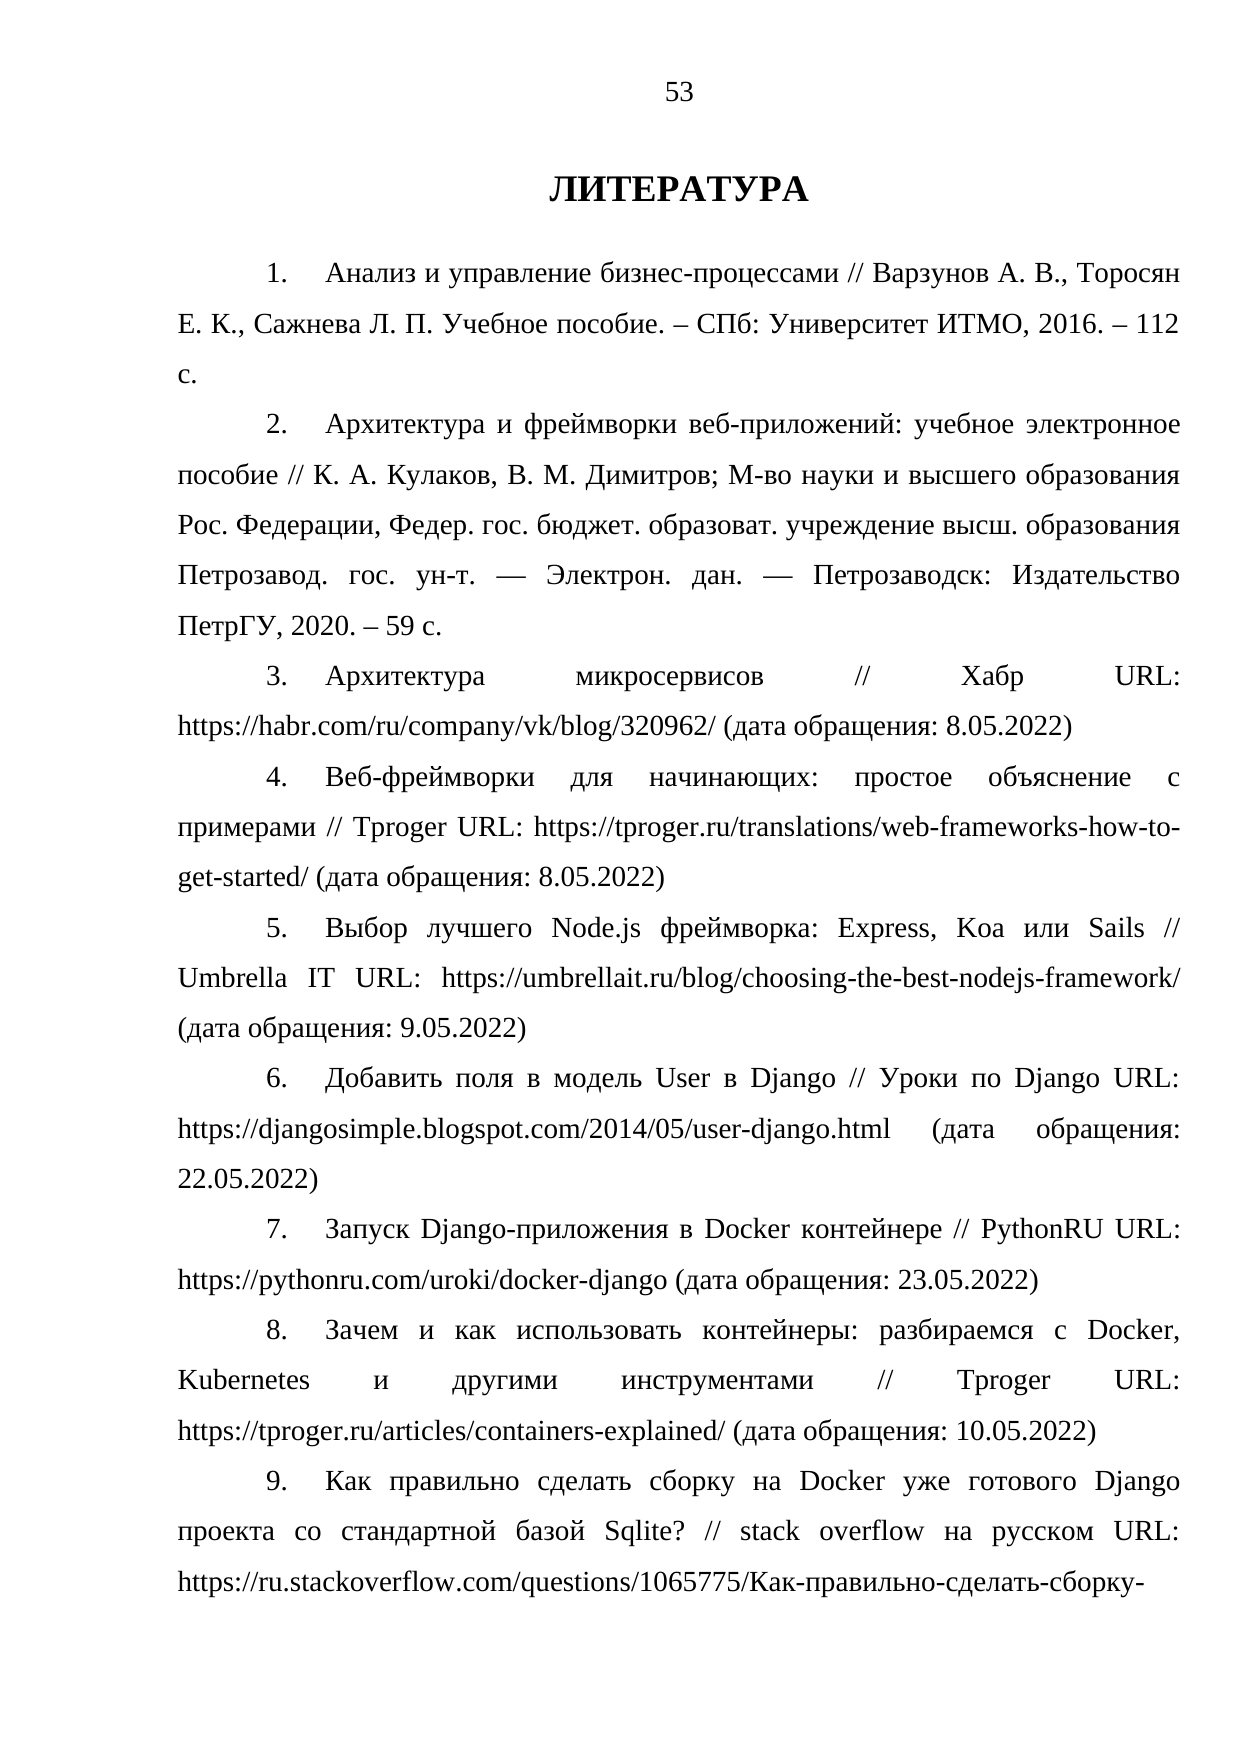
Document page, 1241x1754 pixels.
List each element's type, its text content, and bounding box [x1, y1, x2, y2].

list Веб-фреймворки для начинающих: простое объяснение с примерами // Tproger URL: https://tproger.ru/translations/web-frameworks-how-to-get-started/ (дата обращения: 8.05.2022) [177, 759, 1181, 893]
list Архитектура и фреймворки веб-приложений: учебное электронное пособие // К. А. Кулаков, В. М. Димитров; М-во науки и высшего образования Рос. Федерации, Федер. гос. бюджет. образоват. учреждение высш. образования Петрозавод. гос. ун-т. — Электрон. дан. — Петрозаводск: Издательство ПетрГУ, 2020. – 59 c. [177, 407, 1181, 641]
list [177, 1463, 1181, 1597]
subtitle ЛИТЕРАТУРА [177, 166, 1181, 209]
list Запуск Django-приложения в Docker контейнере // PythonRU URL: https://pythonru.com/uroki/docker-django (дата обращения: 23.05.2022) [177, 1212, 1181, 1295]
list Архитектура микросервисов // Хабр URL: https://habr.com/ru/company/vk/blog/320962/ (дата обращения: 8.05.2022) [177, 658, 1181, 742]
list Выбор лучшего Node.js фреймворка: Express, Koa или Sails // Umbrella IT URL: https://umbrellait.ru/blog/choosing-the-best-nodejs-framework/ (дата обращения: 9.05.2022) [177, 910, 1181, 1044]
list Анализ и управление бизнес-процессами // Варзунов А. В., Торосян Е. К., Сажнева Л. П. Учебное пособие. – СПб: Университет ИТМО, 2016. – 112 с. [177, 256, 1181, 390]
list Добавить поля в модель User в Django // Уроки по Django URL: https://djangosimple.blogspot.com/2014/05/user-django.html (дата обращения: 22.05.2022) [177, 1061, 1181, 1195]
list Зачем и как использовать контейнеры: разбираемся с Docker, Kubernetes и другими инструментами // Tproger URL: https://tproger.ru/articles/containers-explained/ (дата обращения: 10.05.2022) [177, 1312, 1181, 1446]
